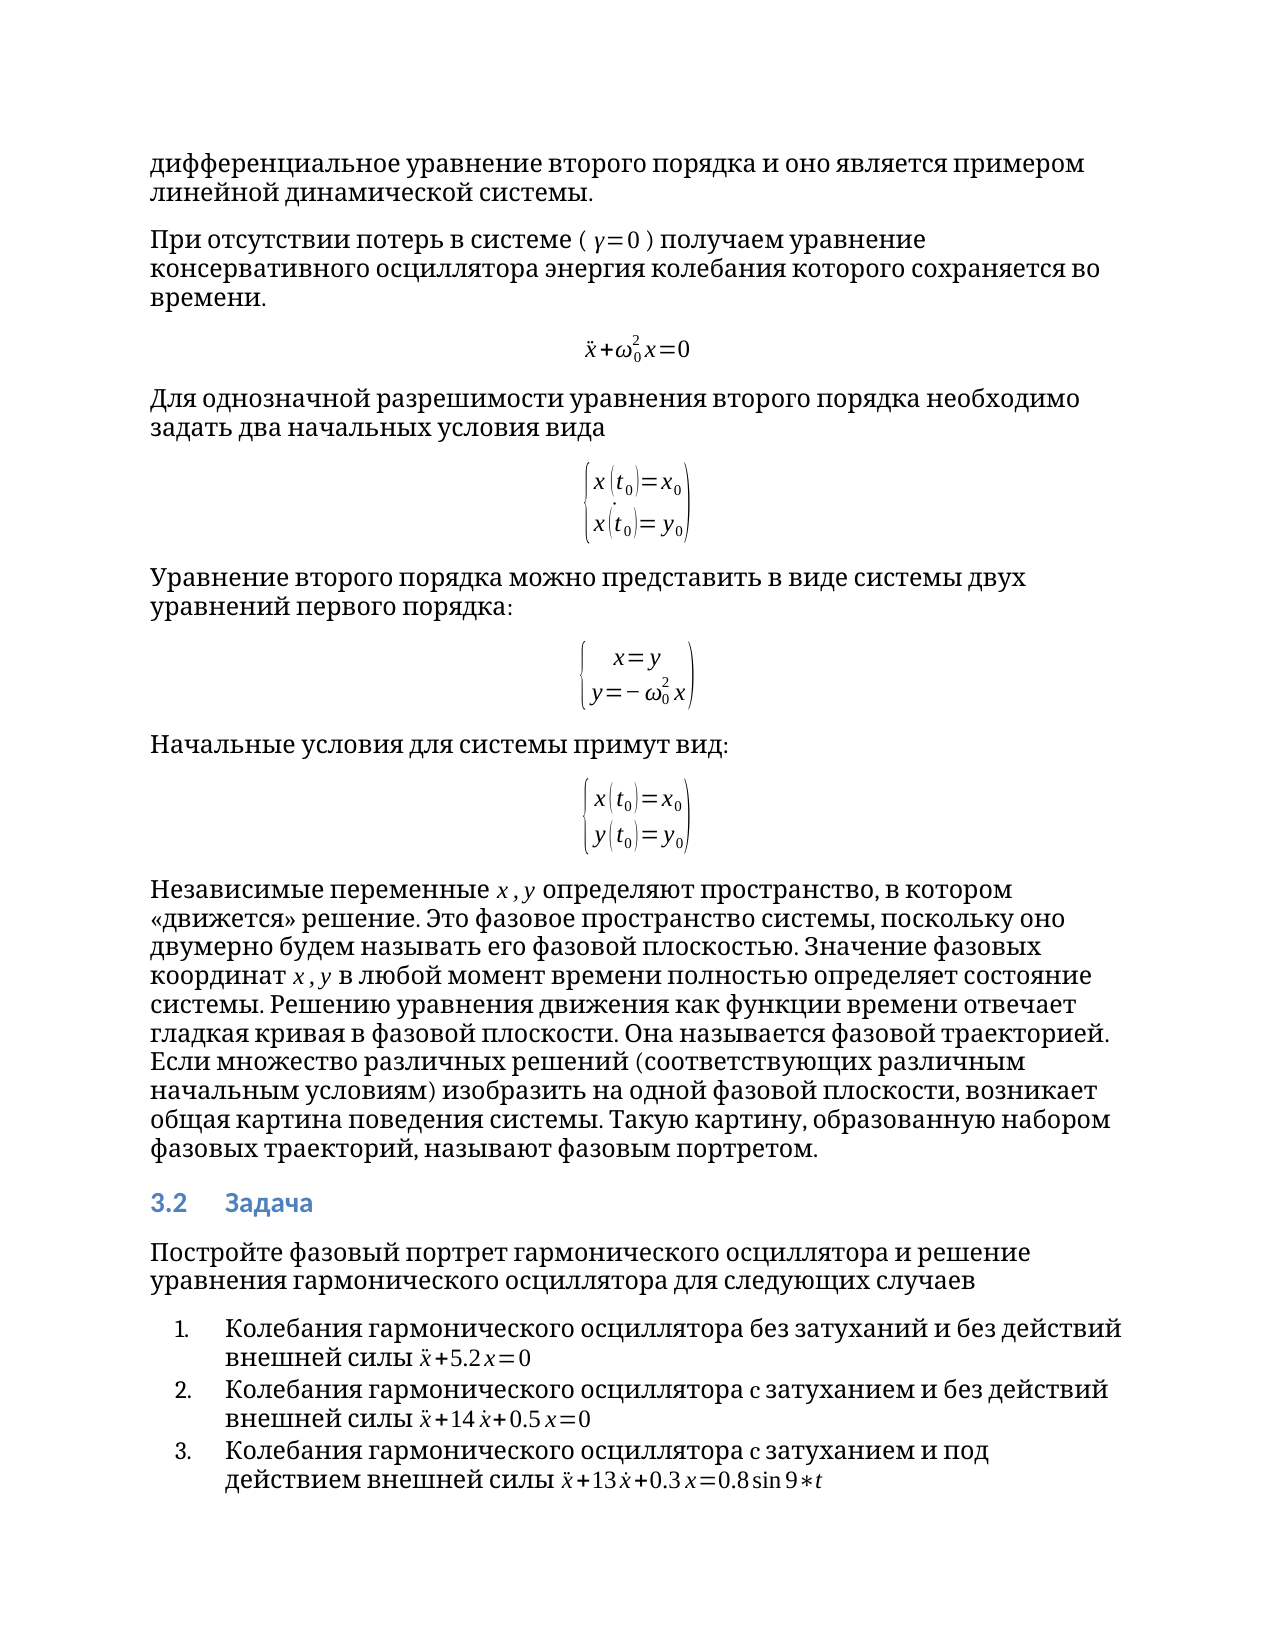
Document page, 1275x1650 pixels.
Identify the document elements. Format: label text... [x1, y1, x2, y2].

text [150, 150, 1125, 207]
text Начальные условия для системы примут вид: [150, 731, 1125, 759]
text Постройте фазовый портрет гармонического осциллятора и решение уравнения гармонического осциллятора для следующих случаев [150, 1238, 1125, 1296]
list Колебания гармонического осциллятора c затуханием и без действий внешней силы [175, 1376, 1125, 1433]
list Колебания гармонического осциллятора без затуханий и без действий внешней силы [175, 1315, 1125, 1372]
subtitle 3.2 Задача [150, 1184, 1125, 1220]
text Независимые переменные определяют пространство, в котором «движется» решение. Это фазовое пространство системы, поскольку оно двумерно будем называть его фазовой плоскостью. Значение фазовых координат в любой момент времени полностью определяет состояние системы. Решению уравнения движения как функции времени отвечает гладкая кривая в фазовой плоскости. Она называется фазовой траекторией. Если множество различных решений (соответствующих различным начальным условиям) изобразить на одной фазовой плоскости, возникает общая картина поведения системы. Такую картину, образованную набором фазовых траекторий, называют фазовым портретом. [150, 876, 1125, 1163]
text Для однозначной разрешимости уравнения второго порядка необходимо задать два начальных условия вида [150, 385, 1125, 442]
text При отсутствии потерь в системе ( ) получаем уравнение консервативного осциллятора энергия колебания которого сохраняется во времени. [150, 226, 1125, 312]
text Уравнение второго порядка можно представить в виде системы двух уравнений первого порядка: [150, 564, 1125, 622]
list Колебания гармонического осциллятора c затуханием и под действием внешней силы [175, 1437, 1125, 1495]
